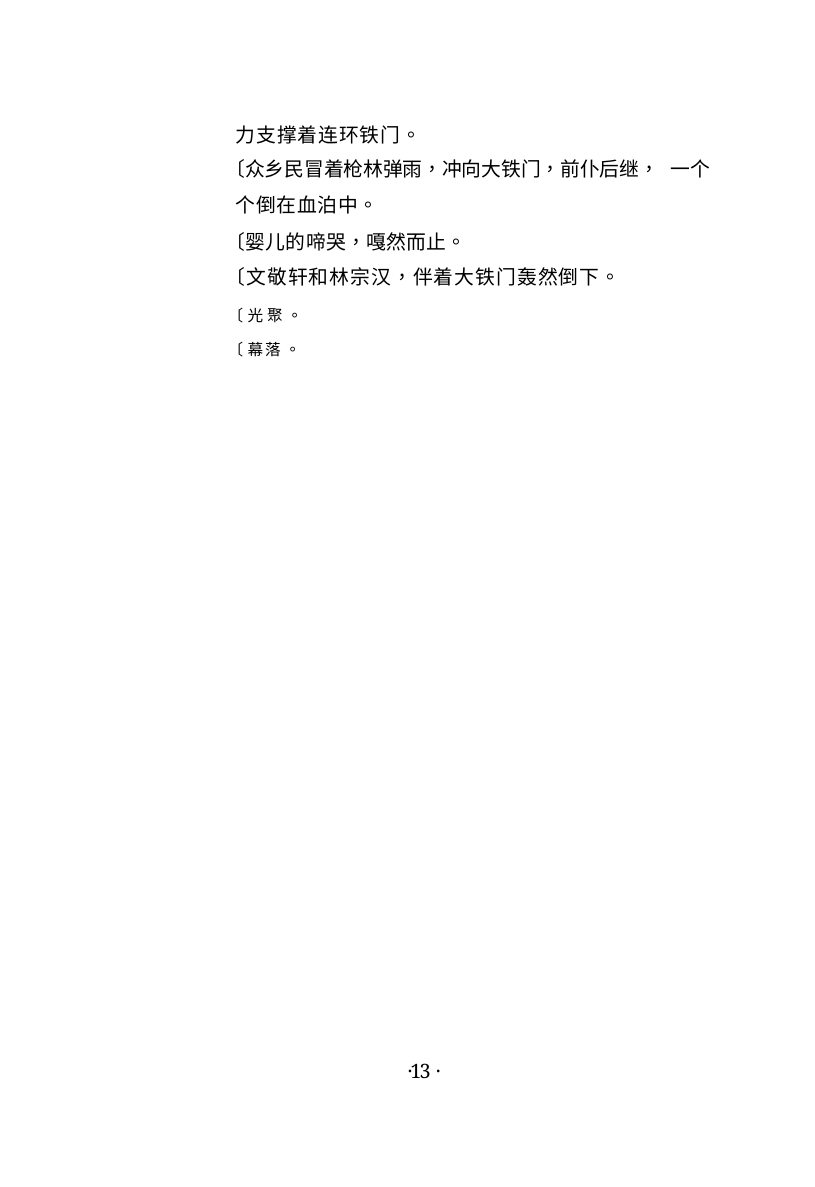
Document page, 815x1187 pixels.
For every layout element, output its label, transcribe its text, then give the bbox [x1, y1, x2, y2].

text 〔婴儿的啼哭，嘎然而止。 [225, 230, 715, 254]
text 〔文敬轩和林宗汉，伴着大铁门轰然倒下。 [225, 265, 715, 289]
text 〔众乡民冒着枪林弹雨，冲向大铁门，前仆后继， 一个 个倒在血泊中。 [225, 156, 715, 218]
text 力支撑着连环铁门。 [235, 122, 715, 147]
text 〔 光 聚 。 〔 幕 落 。 [227, 304, 305, 360]
